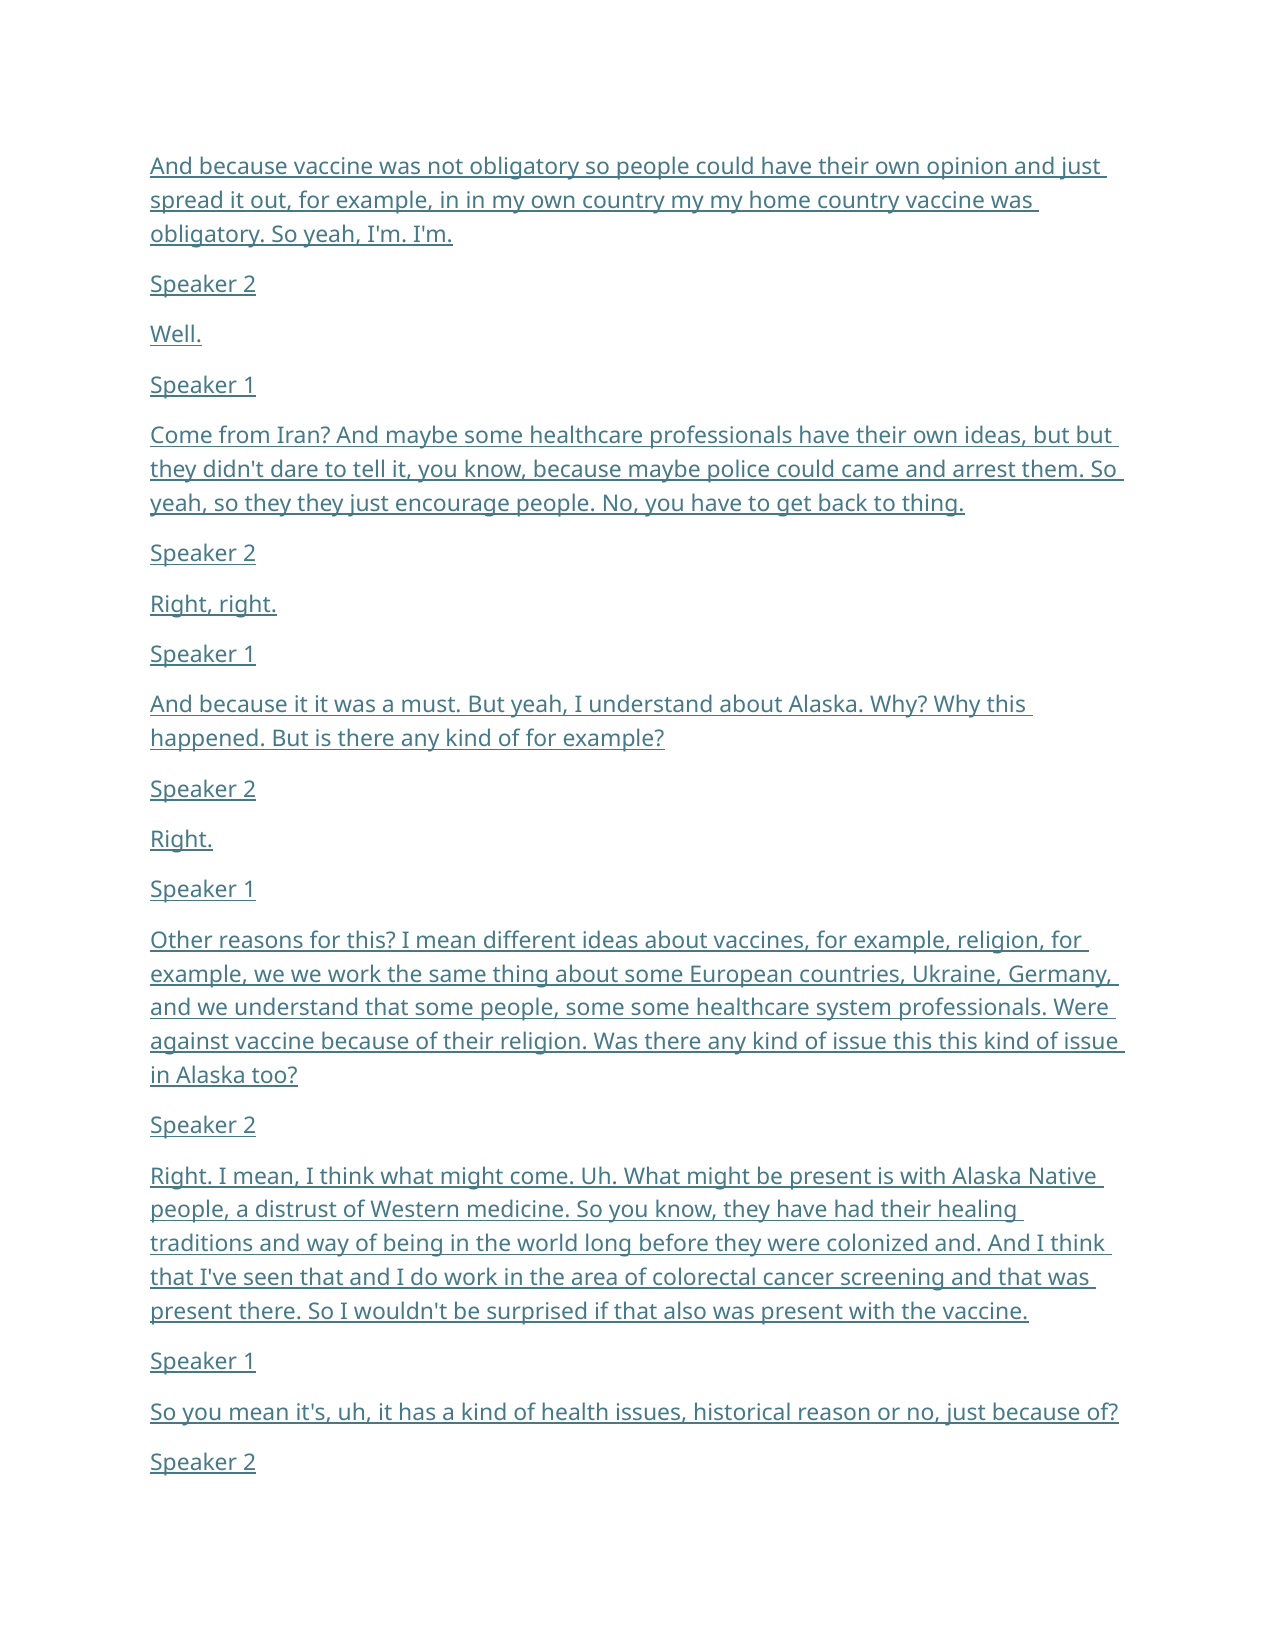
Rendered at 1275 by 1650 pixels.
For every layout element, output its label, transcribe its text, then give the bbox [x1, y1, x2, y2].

text And because vaccine was not obligatory so people could have their own opinion and just spread it out, for example, in in my own country my my home country vaccine was obligatory. So yeah, I'm. I'm. [150, 150, 1125, 249]
text Other reasons for this? I mean different ideas about vaccines, for example, religion, for example, we we work the same thing about some European countries, Ukraine, Germany, and we understand that some people, some some healthcare system professionals. Were against vaccine because of their religion. Was there any kind of issue this this kind of issue in Alaska too? [150, 1053, 1125, 1090]
text Speaker 1 [150, 1345, 1125, 1376]
text Speaker 1 [150, 369, 1125, 400]
text And because it it was a must. But yeah, I understand about Alaska. Why? Why this happened. But is there any kind of for example? [150, 688, 1125, 753]
text Right. [150, 823, 1125, 854]
text Right, right. [150, 587, 1125, 619]
text Speaker 1 [150, 638, 1125, 669]
text Well. [150, 318, 1125, 349]
text Speaker 2 [150, 268, 1125, 299]
text Other reasons for this? I mean different ideas about vaccines, for example, religion, for example, we we work the same thing about some European countries, Ukraine, Germany, and we understand that some people, some some healthcare system professionals. Were against vaccine because of their religion. Was there any kind of issue this this kind of issue in Alaska too? [150, 924, 1125, 1051]
text Speaker 1 [150, 873, 1125, 904]
text Speaker 2 [150, 1109, 1125, 1140]
text Speaker 2 [150, 1446, 1125, 1477]
text Speaker 2 [150, 772, 1125, 804]
text Speaker 2 [150, 537, 1125, 568]
text Come from Iran? And maybe some healthcare professionals have their own ideas, but but they didn't dare to tell it, you know, because maybe police could came and arrest them. So yeah, so they they just encourage people. No, you have to get back to thing. [150, 419, 1125, 518]
text So you mean it's, uh, it has a kind of health issues, historical reason or no, just because of? [150, 1395, 1125, 1427]
text Right. I mean, I think what might come. Uh. What might be present is with Alaska Native people, a distrust of Western medicine. So you know, they have had their healing traditions and way of being in the world long before they were colonized and. And I think that I've seen that and I do work in the area of colorectal cancer screening and that was present there. So I wouldn't be surprised if that also was present with the vaccine. [150, 1159, 1125, 1326]
